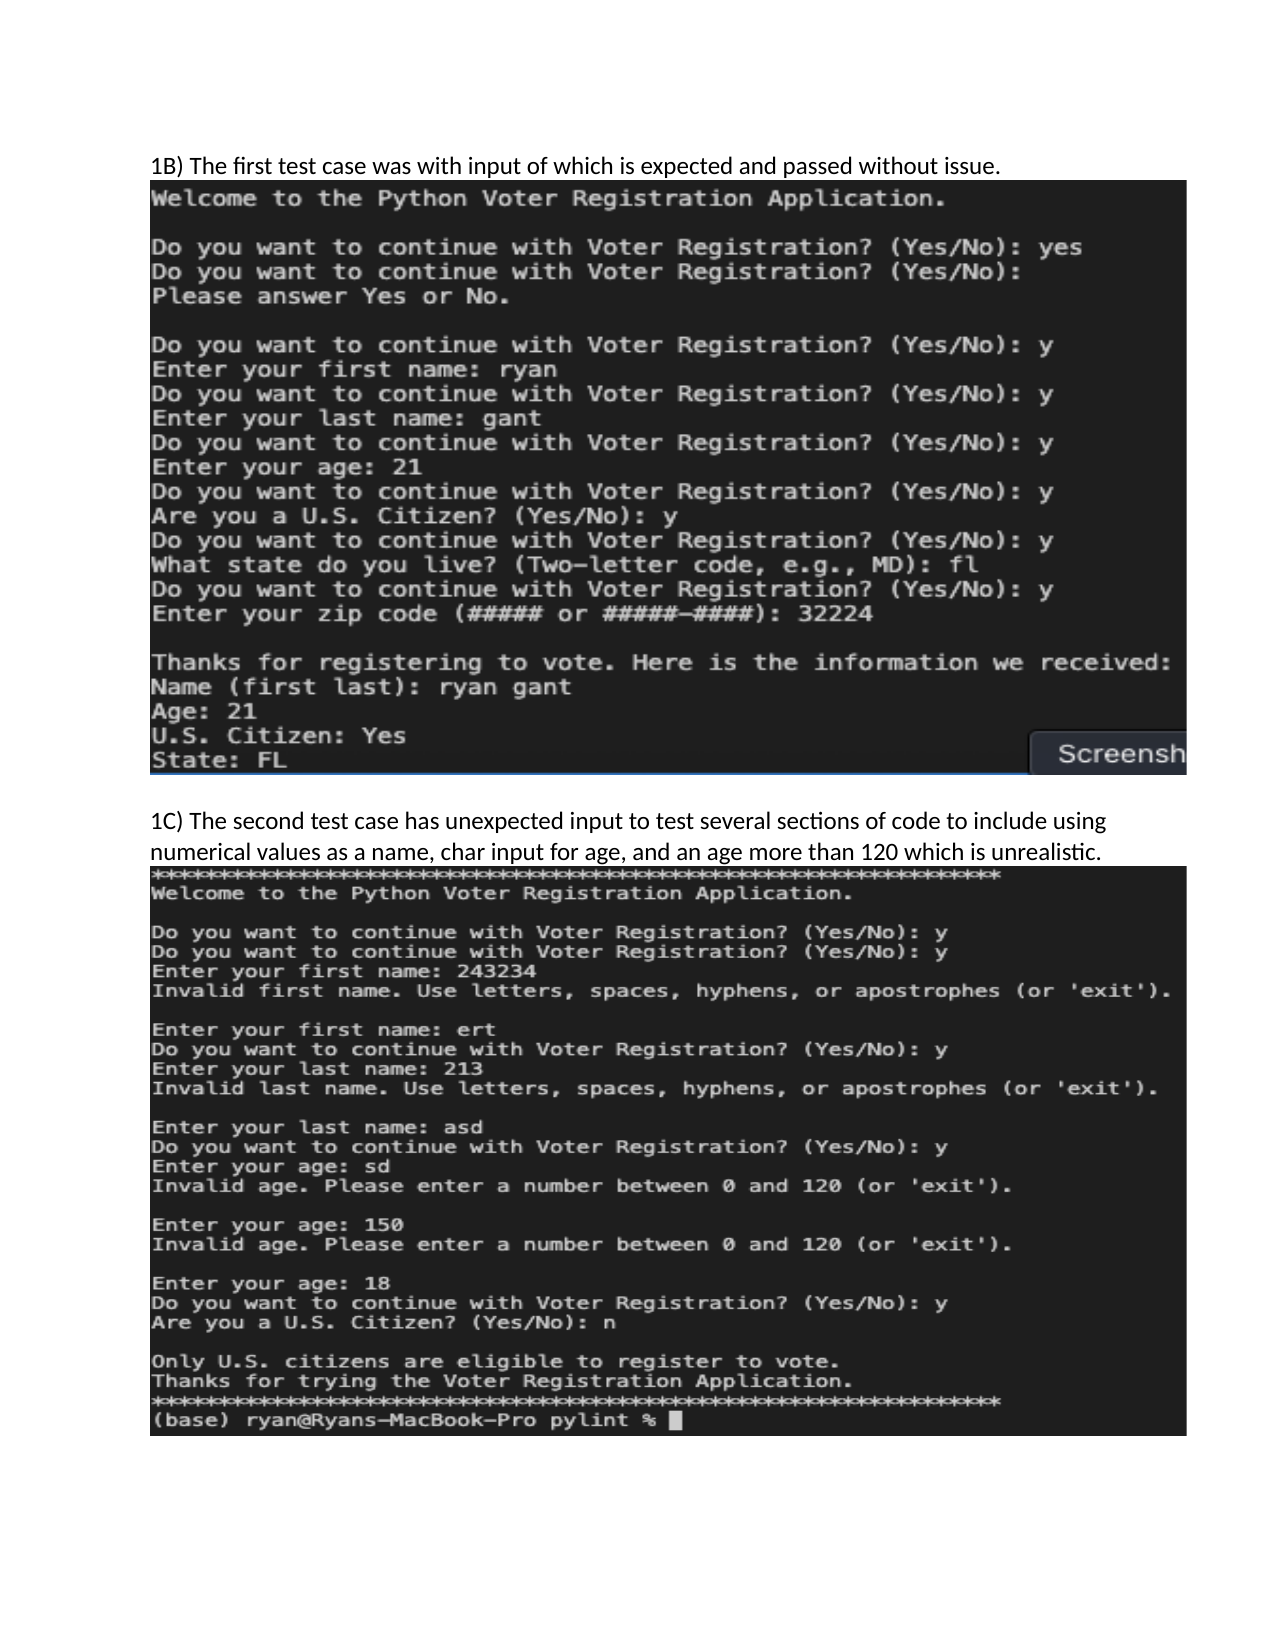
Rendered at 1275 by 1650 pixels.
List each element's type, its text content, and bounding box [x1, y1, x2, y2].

picture [150, 180, 1187, 775]
text 1B) The first test case was with input of which is expected and passed without issue. [150, 150, 1125, 180]
text 1C) The second test case has unexpected input to test several sections of code to include using numerical values as a name, char input for age, and an age more than 120 which is unrealistic. [150, 805, 1125, 866]
picture [150, 866, 1187, 1436]
